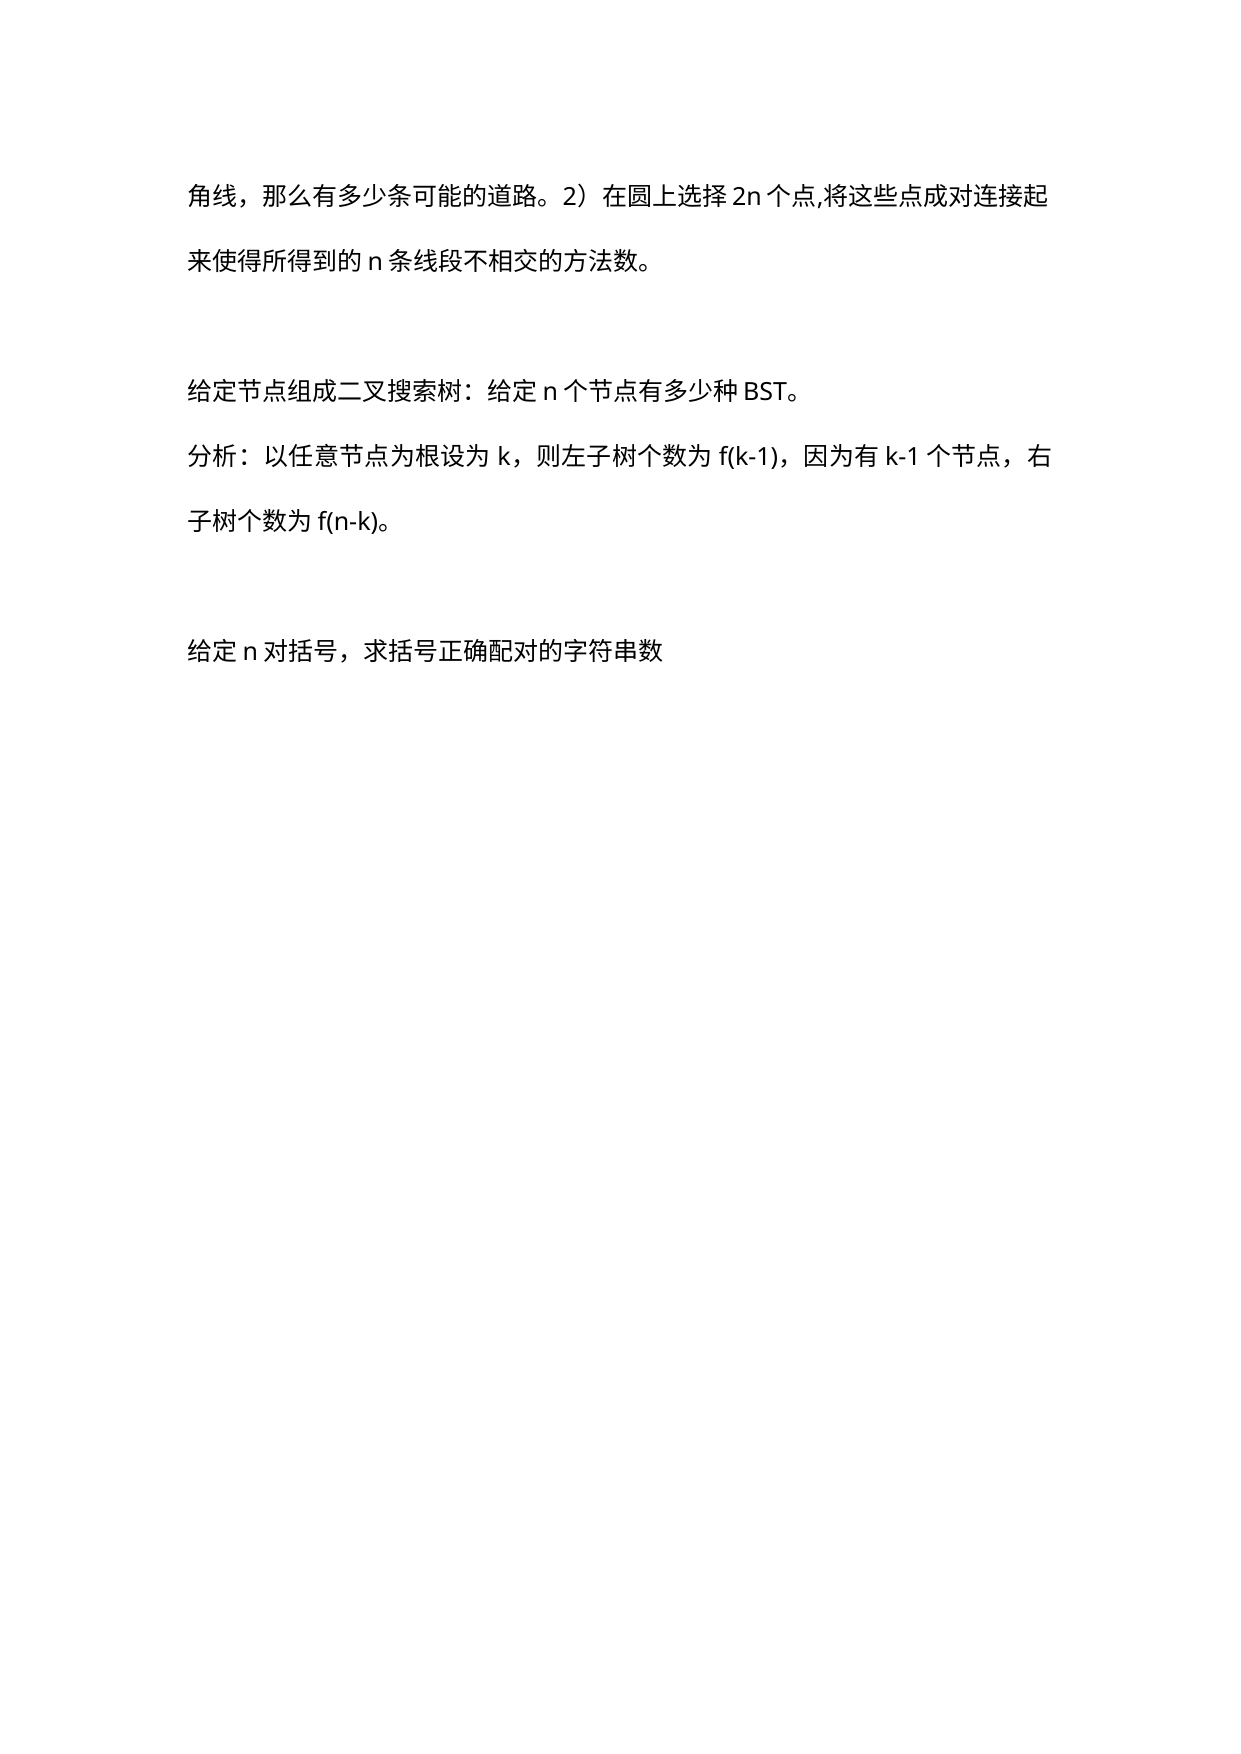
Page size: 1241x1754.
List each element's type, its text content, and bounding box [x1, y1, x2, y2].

text 给定节点组成二叉搜索树：给定n个节点有多少种BST。 [187, 357, 1053, 422]
text 分析：以任意节点为根设为k，则左子树个数为f(k-1)，因为有k-1个节点，右子树个数为f(n-k)。 [187, 422, 1053, 552]
text 给定n对括号，求括号正确配对的字符串数 [187, 617, 1053, 682]
text 类似问题：1）一位大城市的律师在她住所以北n个街区和以东n个街区处工作。每天她走2n个街区去上班。如果她从不穿越（但可以碰到）从家到办公室的对角线，那么有多少条可能的道路。2）在圆上选择2n个点,将这些点成对连接起来使得所得到的n条线段不相交的方法数。 [187, 162, 1053, 292]
